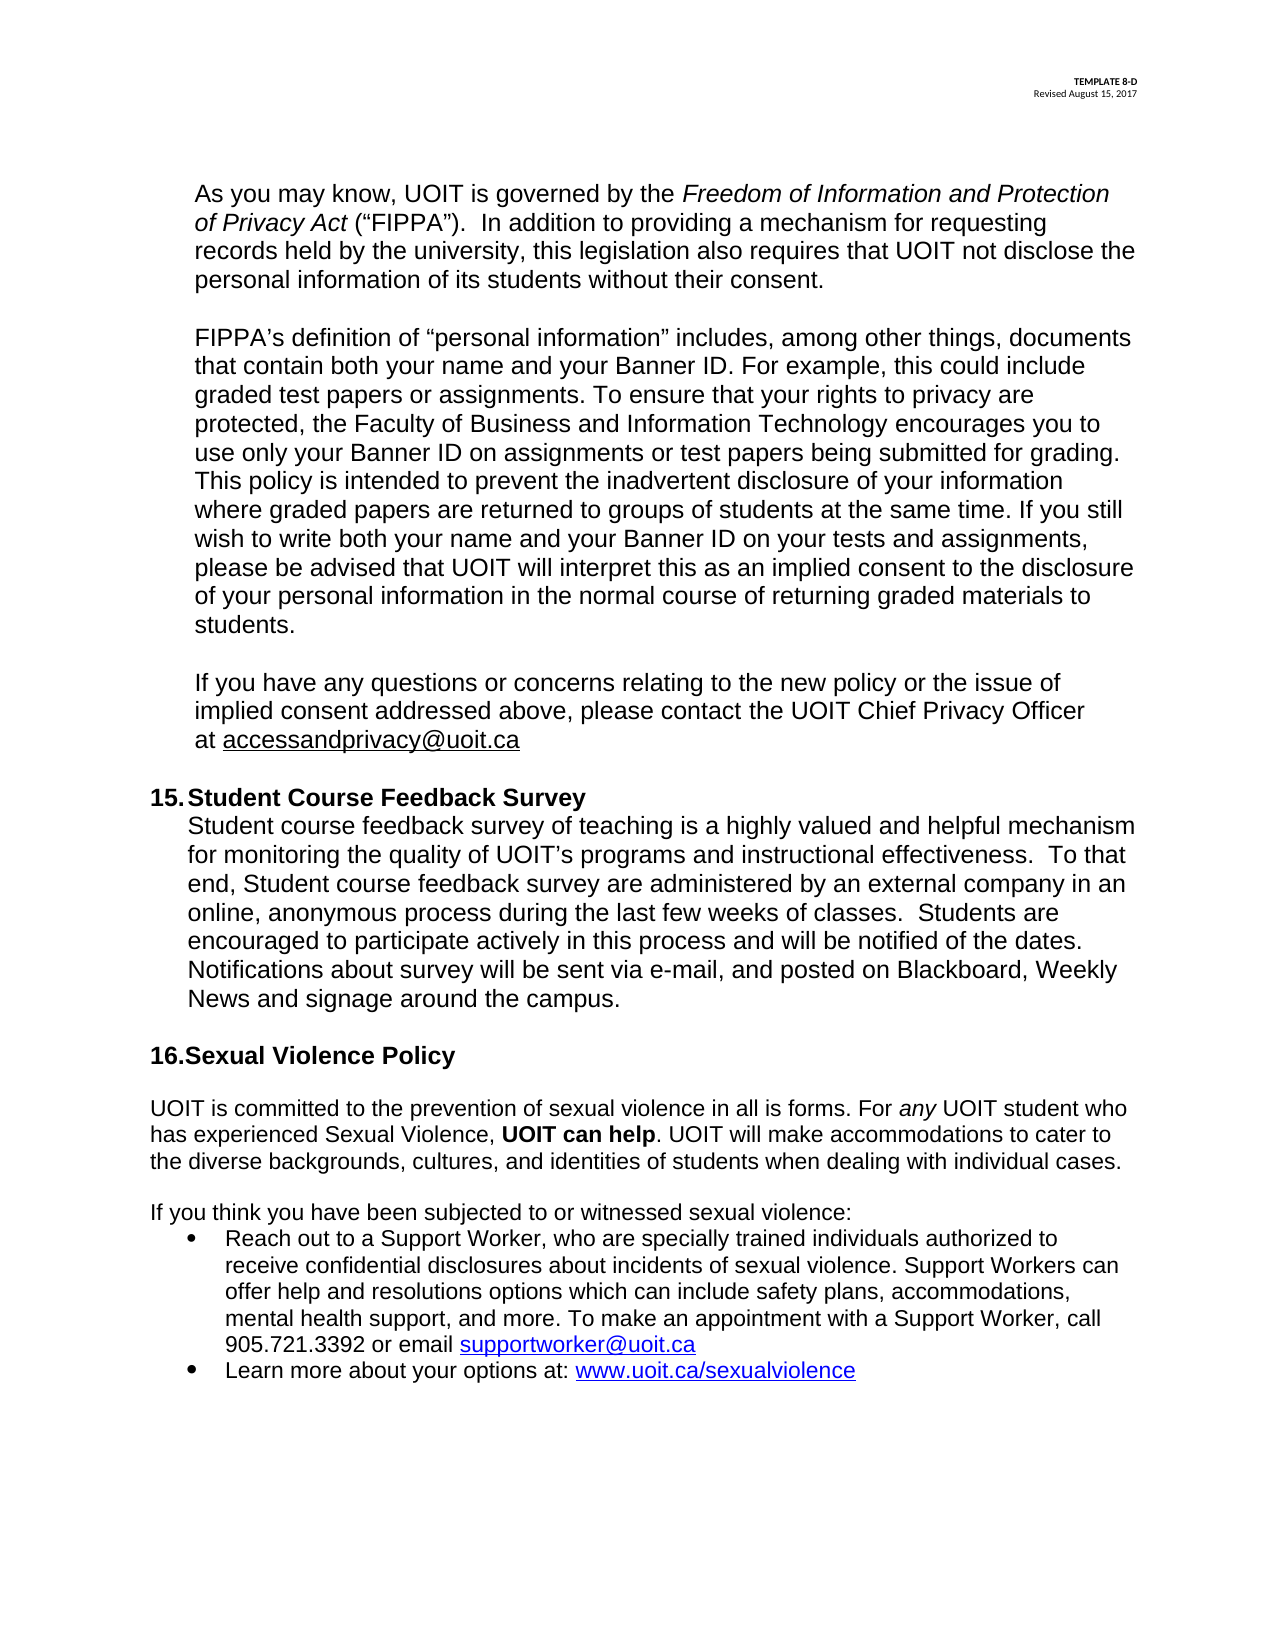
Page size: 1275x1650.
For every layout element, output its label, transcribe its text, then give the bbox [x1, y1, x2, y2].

text 15. Student Course Feedback Survey [150, 782, 1137, 811]
text 16.Sexual Violence Policy [150, 1041, 1137, 1070]
text If you have any questions or concerns relating to the new policy or the issue of implied consent addressed above, please contact the UOIT Chief Privacy Officer at accessandprivacy@uoit.ca [194, 667, 1137, 754]
text UOIT is committed to the prevention of sexual violence in all is forms. For any UOIT student who has experienced Sexual Violence, UOIT can help. UOIT will make accommodations to cater to the diverse backgrounds, cultures, and identities of students when dealing with individual cases. [150, 1095, 1137, 1174]
text As you may know, UOIT is governed by the Freedom of Information and Protection of Privacy Act (“FIPPA”). In addition to providing a mechanism for requesting records held by the university, this legislation also requires that UOIT not disclose the personal information of its students without their consent. [194, 179, 1137, 294]
text If you think you have been subjected to or witnessed sexual violence: [150, 1199, 1137, 1225]
list Reach out to a Support Worker, who are specially trained individuals authorized to receive confidential disclosures about incidents of sexual violence. Support Workers can offer help and resolutions options which can include safety plans, accommodations, mental health support, and more. To make an appointment with a Support Worker, call 905.721.3392 or email supportworker@uoit.ca [187, 1225, 1137, 1357]
text Student course feedback survey of teaching is a highly valued and helpful mechanism for monitoring the quality of UOIT’s programs and instructional effectiveness. To that end, Student course feedback survey are administered by an external company in an online, anonymous process during the last few weeks of classes. Students are encouraged to participate actively in this process and will be notified of the dates. Notifications about survey will be sent via e-mail, and posted on Blackboard, Weekly News and signage around the campus. [187, 811, 1137, 1012]
list Learn more about your options at: www.uoit.ca/sexualviolence [187, 1357, 1137, 1384]
text FIPPA’s definition of “personal information” includes, among other things, documents that contain both your name and your Banner ID. For example, this could include graded test papers or assignments. To ensure that your rights to privacy are protected, the Faculty of Business and Information Technology encourages you to use only your Banner ID on assignments or test papers being submitted for grading. This policy is intended to prevent the inadvertent disclosure of your information where graded papers are returned to groups of students at the same time. If you still wish to write both your name and your Banner ID on your tests and assignments, please be advised that UOIT will interpret this as an implied consent to the disclosure of your personal information in the normal course of returning graded materials to students. [194, 322, 1137, 639]
